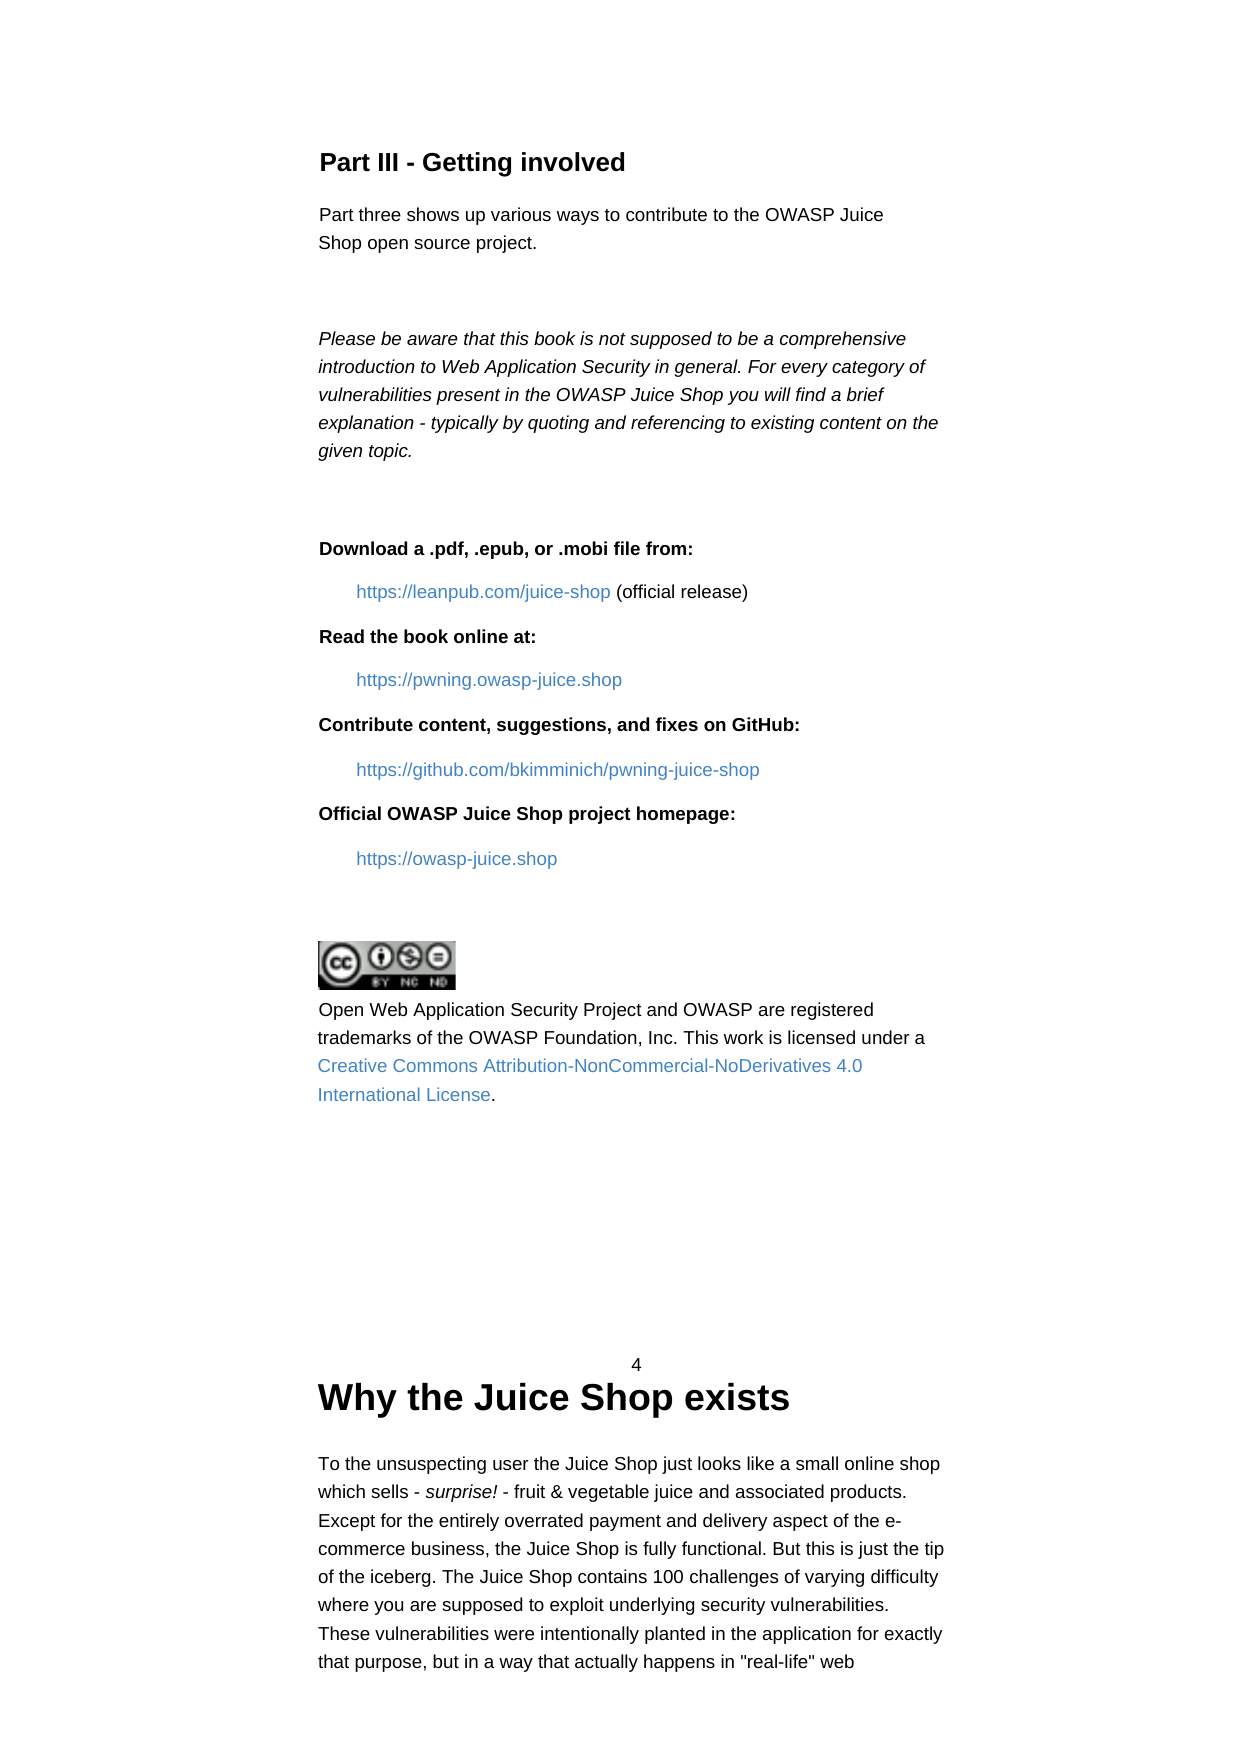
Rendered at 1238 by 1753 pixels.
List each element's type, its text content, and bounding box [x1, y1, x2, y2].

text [318, 1453, 946, 1672]
text Open Web Application Security Project and OWASP are registered trademarks of the OWASP Foundation, Inc. This work is licensed under a Creative Commons Attribution-NonCommercial-NoDerivatives 4.0 International License. [317, 999, 941, 1105]
text Part three shows up various ways to contribute to the OWASP Juice Shop open source project. [318, 203, 929, 253]
text https://owasp-juice.shop [356, 848, 956, 869]
text Official OWASP Juice Shop project homepage: [318, 803, 956, 824]
text https://github.com/bkimminich/pwning-juice-shop [356, 759, 956, 781]
text Download a .pdf, .epub, or .mobi file from: [319, 537, 956, 559]
text https://pwning.owasp-juice.shop [356, 669, 956, 691]
text Read the book online at: [319, 626, 956, 647]
picture [318, 941, 456, 990]
text 4 [317, 1354, 956, 1376]
text Please be aware that this book is not supposed to be a comprehensive introduction to Web Application Security in general. For every category of vulnerabilities present in the OWASP Juice Shop you will find a brief explanation - typically by quoting and referencing to existing content on the given topic. [318, 327, 944, 462]
text Part III - Getting involved [319, 147, 956, 177]
text Why the Juice Shop exists [318, 1376, 956, 1419]
text Contribute content, suggestions, and fixes on GitHub: [318, 714, 956, 736]
text https://leanpub.com/juice-shop (official release) [356, 581, 956, 602]
